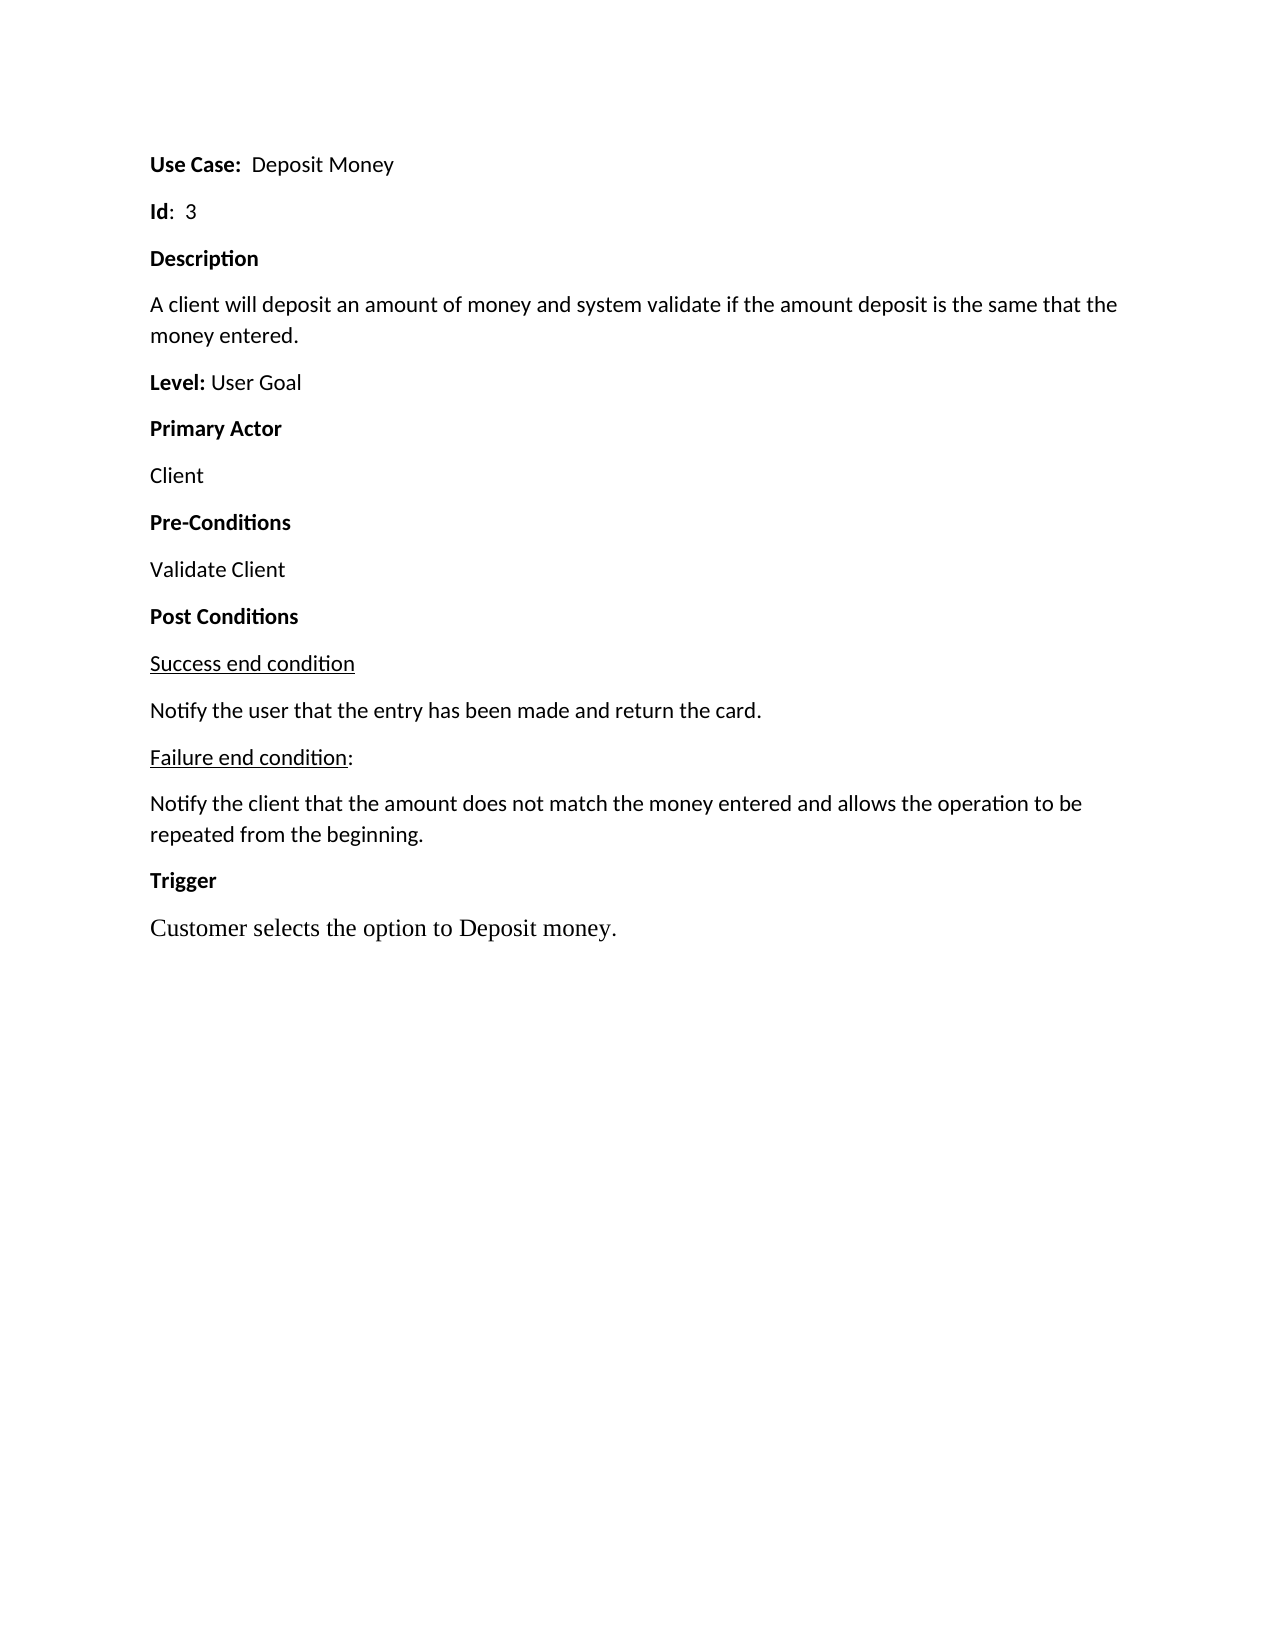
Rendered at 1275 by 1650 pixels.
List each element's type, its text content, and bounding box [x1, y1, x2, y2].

text Pre-Conditions [150, 508, 1125, 536]
text Use Case: Deposit Money [150, 150, 1125, 178]
text Notify the user that the entry has been made and return the card. [150, 696, 1125, 724]
text Description [150, 244, 1125, 272]
text Id: 3 [150, 197, 1125, 225]
text Validate Client [150, 555, 1125, 583]
text A client will deposit an amount of money and system validate if the amount deposit is the same that the money entered. [150, 291, 1125, 349]
text Primary Actor [150, 414, 1125, 443]
text Trigger [150, 867, 1125, 895]
text Success end condition [150, 649, 1125, 677]
text Failure end condition: [150, 743, 1125, 771]
text Client [150, 461, 1125, 489]
text Level: User Goal [150, 368, 1125, 396]
text Notify the client that the amount does not match the money entered and allows the operation to be repeated from the beginning. [150, 789, 1125, 848]
text Post Conditions [150, 602, 1125, 630]
text Customer selects the option to Deposit money. [150, 913, 1125, 943]
